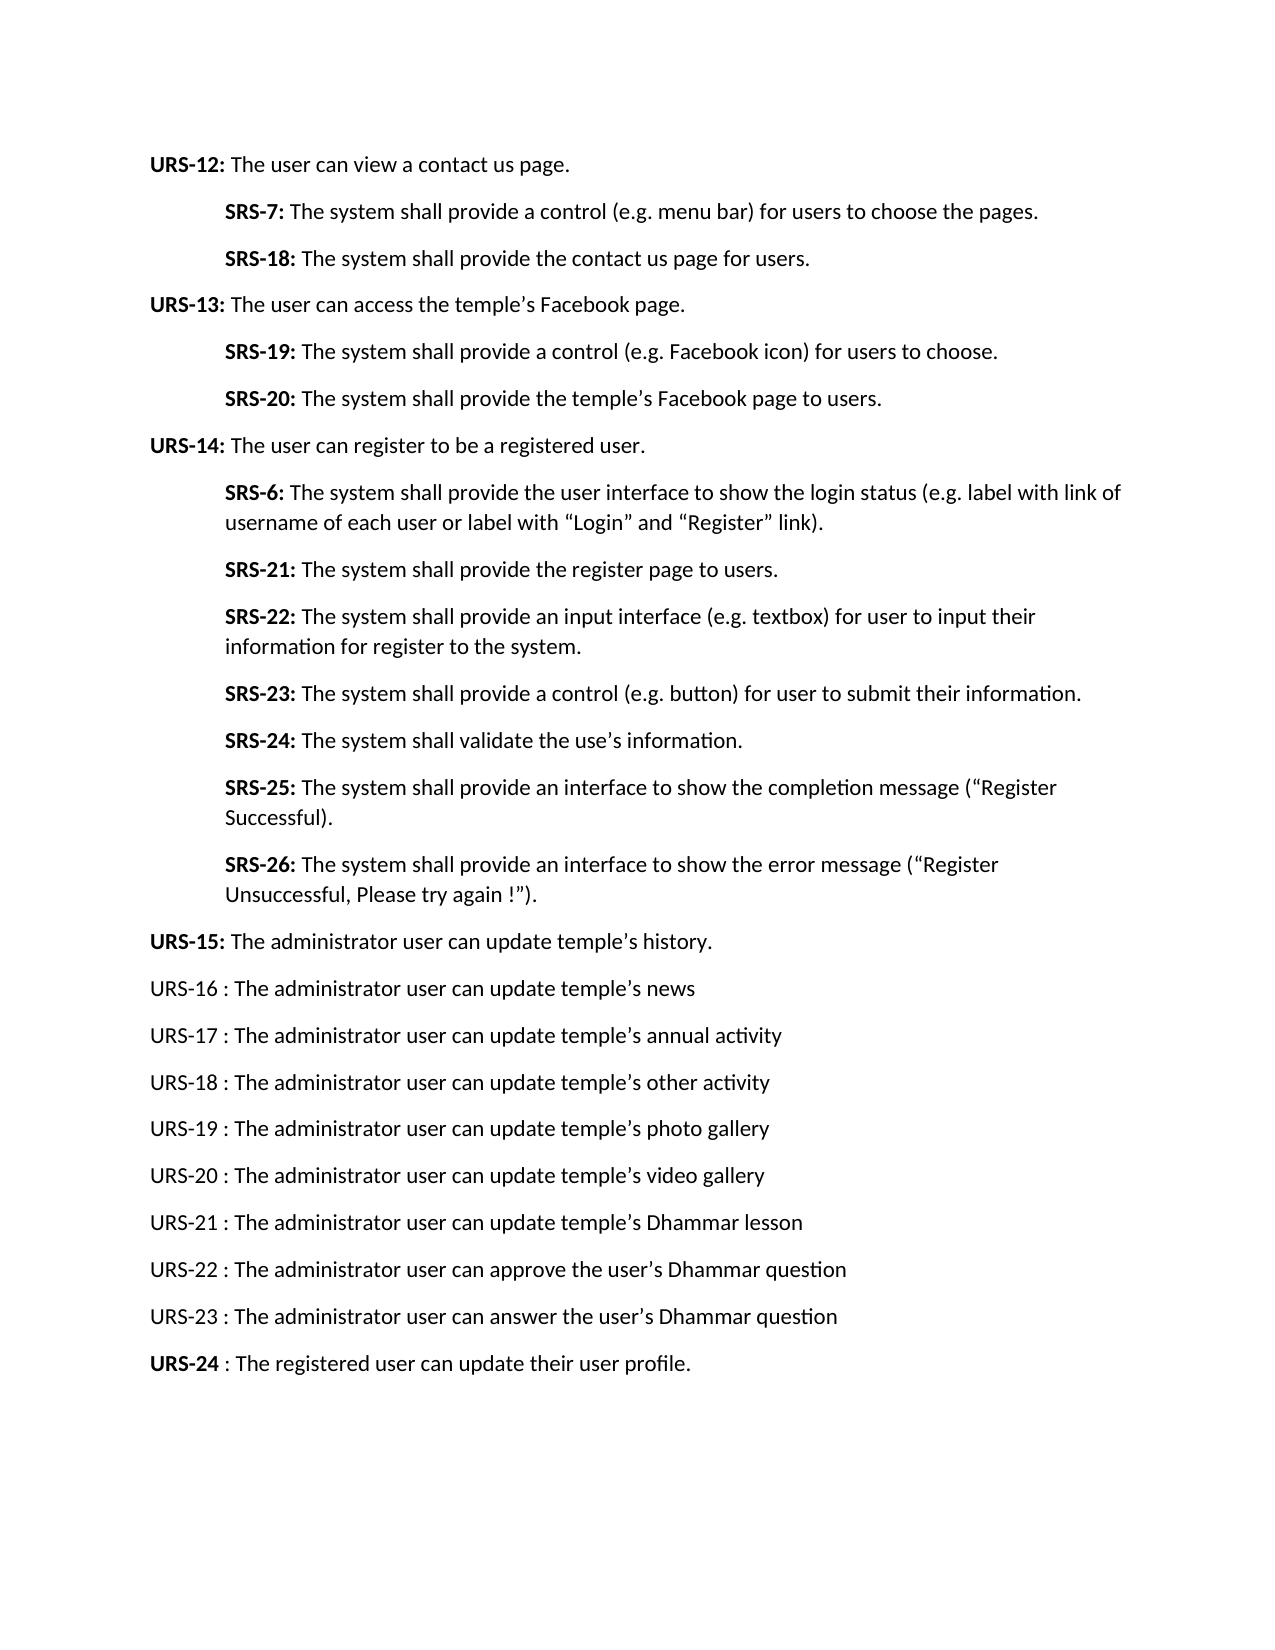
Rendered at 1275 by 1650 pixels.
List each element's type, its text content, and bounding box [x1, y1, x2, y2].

text URS-19 : The administrator user can update temple’s photo gallery [150, 1114, 1125, 1143]
text SRS-7: The system shall provide a control (e.g. menu bar) for users to choose the pages. [150, 197, 1125, 225]
text URS-12: The user can view a contact us page. [150, 150, 1125, 178]
text SRS-22: The system shall provide an input interface (e.g. textbox) for user to input their information for register to the system. [225, 602, 1125, 660]
text SRS-24: The system shall validate the use’s information. [225, 726, 1125, 754]
text URS-14: The user can register to be a registered user. [150, 431, 1125, 459]
text SRS-25: The system shall provide an interface to show the completion message (“Register Successful). [225, 773, 1125, 831]
text URS-13: The user can access the temple’s Facebook page. [150, 291, 1125, 319]
text URS-22 : The administrator user can approve the user’s Dhammar question [150, 1255, 1125, 1283]
text SRS-18: The system shall provide the contact us page for users. [150, 244, 1125, 272]
text URS-20 : The administrator user can update temple’s video gallery [150, 1161, 1125, 1189]
text SRS-19: The system shall provide a control (e.g. Facebook icon) for users to choose. [150, 337, 1125, 366]
text URS-15: The administrator user can update temple’s history. [150, 927, 1125, 955]
text URS-17 : The administrator user can update temple’s annual activity [150, 1021, 1125, 1049]
text SRS-23: The system shall provide a control (e.g. button) for user to submit their information. [225, 679, 1125, 707]
text SRS-21: The system shall provide the register page to users. [225, 555, 1125, 583]
text SRS-6: The system shall provide the user interface to show the login status (e.g. label with link of username of each user or label with “Login” and “Register” link). [225, 478, 1125, 536]
text URS-16 : The administrator user can update temple’s news [150, 974, 1125, 1002]
text SRS-26: The system shall provide an interface to show the error message (“Register Unsuccessful, Please try again !”). [225, 850, 1125, 908]
text URS-18 : The administrator user can update temple’s other activity [150, 1068, 1125, 1096]
text SRS-20: The system shall provide the temple’s Facebook page to users. [150, 384, 1125, 412]
text URS-21 : The administrator user can update temple’s Dhammar lesson [150, 1208, 1125, 1236]
text URS-24 : The registered user can update their user profile. [150, 1349, 1125, 1377]
text URS-23 : The administrator user can answer the user’s Dhammar question [150, 1302, 1125, 1330]
